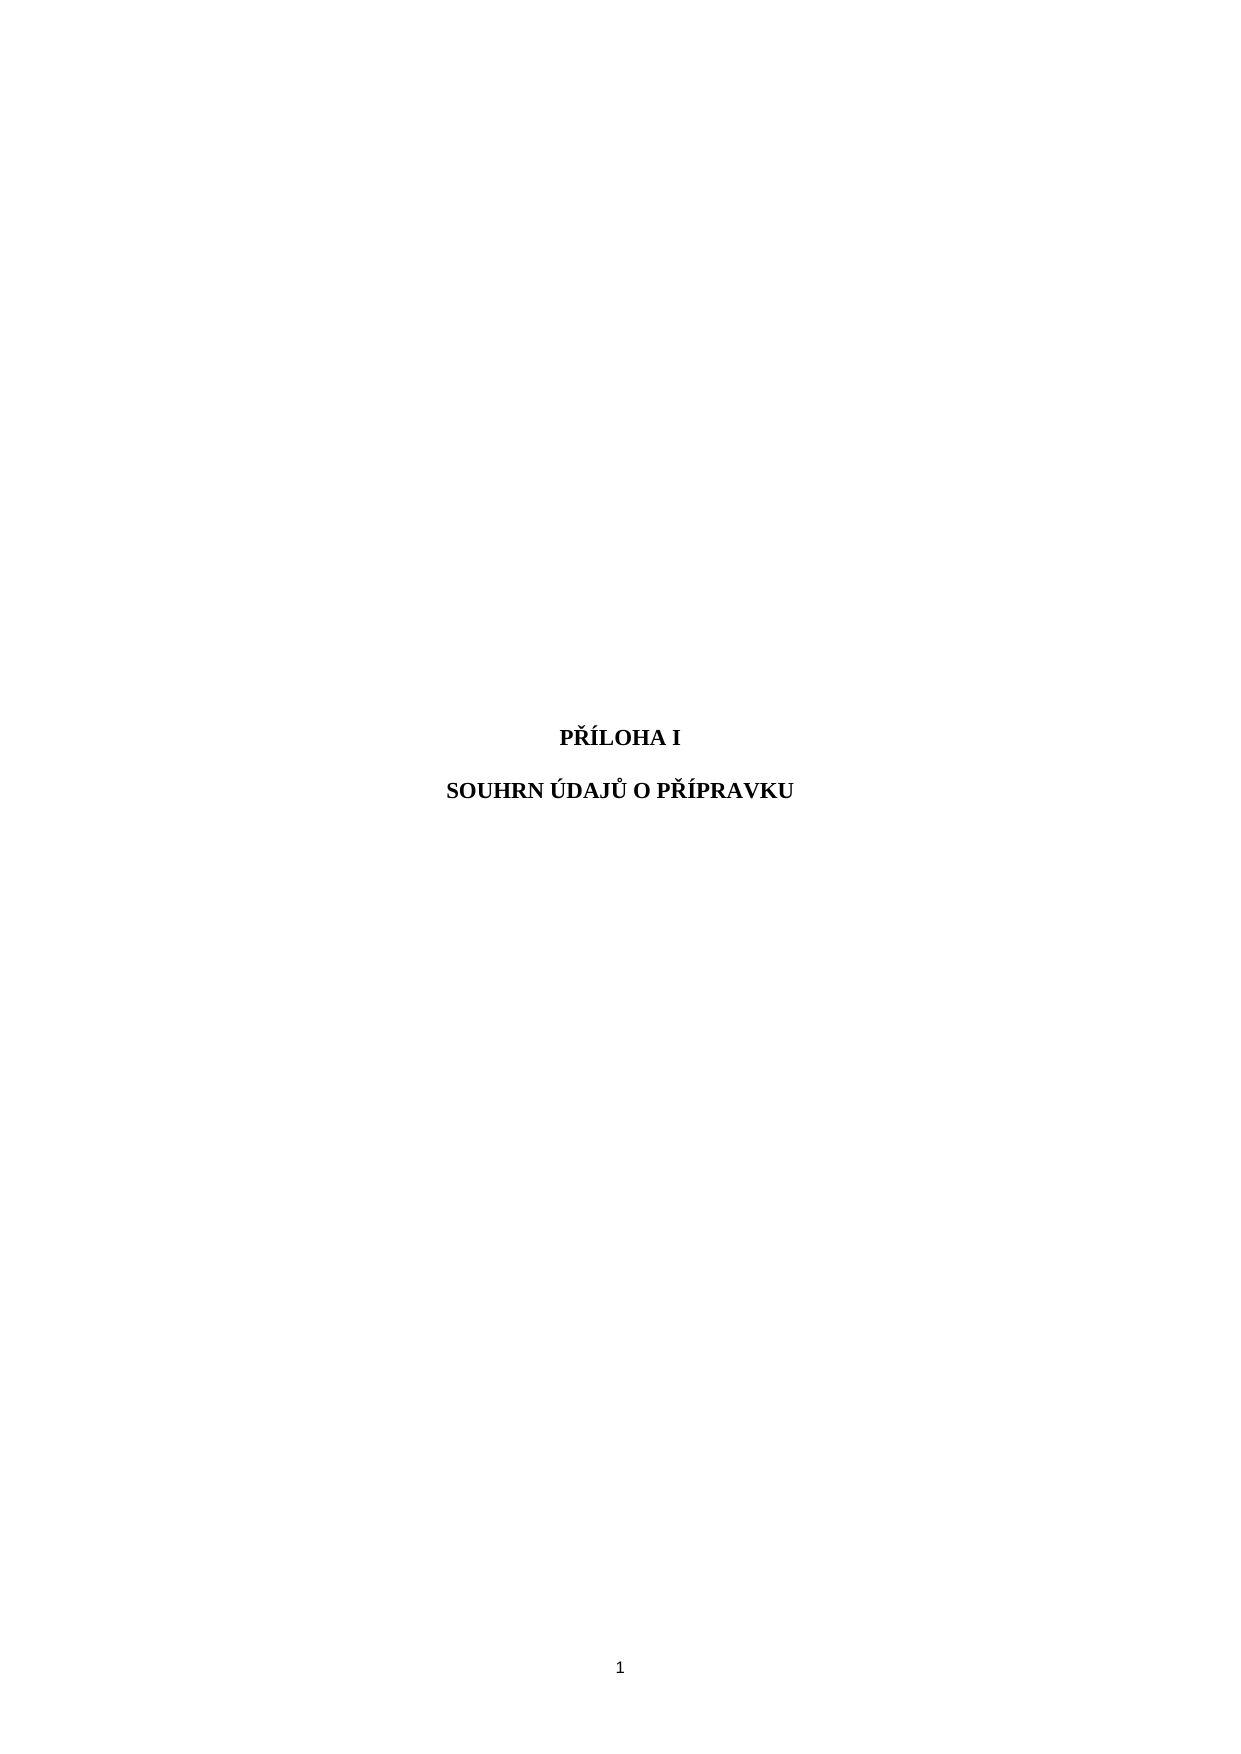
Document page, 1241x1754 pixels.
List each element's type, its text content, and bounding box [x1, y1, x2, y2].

title SOUHRN ÚDAJŮ O PŘÍPRAVKU [148, 777, 1093, 803]
title PŘÍLOHA I [148, 724, 1093, 751]
